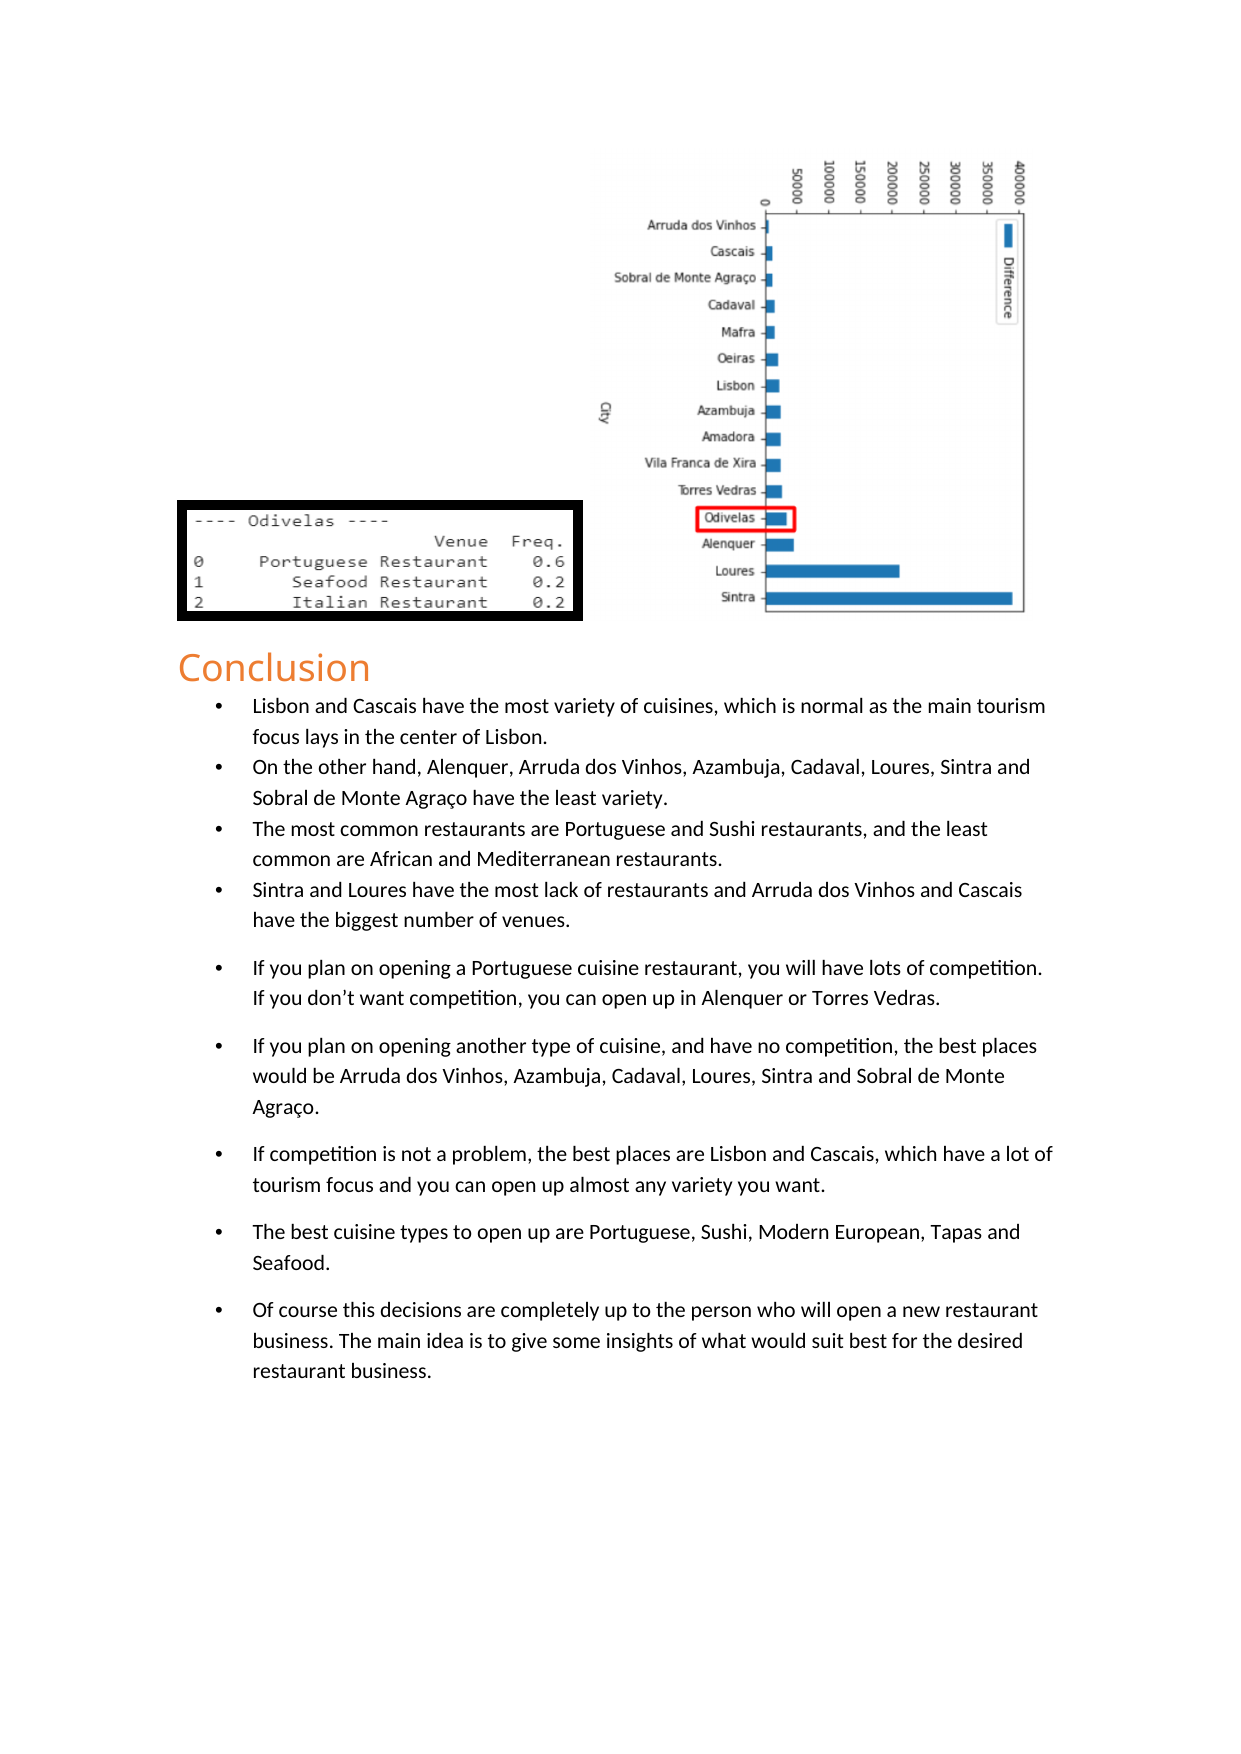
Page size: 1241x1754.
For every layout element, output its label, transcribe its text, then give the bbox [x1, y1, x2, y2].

list Lisbon and Cascais have the most variety of cuisines, which is normal as the main tourism focus lays in the center of Lisbon. [215, 692, 1063, 749]
subtitle Conclusion [177, 641, 1063, 692]
list If you plan on opening another type of cuisine, and have no competition, the best places would be Arruda dos Vinhos, Azambuja, Cadaval, Loures, Sintra and Sobral de Monte Agraço. [215, 1032, 1063, 1120]
list The most common restaurants are Portuguese and Sushi restaurants, and the least common are African and Mediterranean restaurants. [215, 815, 1063, 872]
list Of course this decisions are completely up to the person who will open a new restaurant business. The main idea is to give some insights of what would suit best for the desired restaurant business. [215, 1296, 1063, 1384]
list If you plan on opening a Portuguese cuisine restaurant, you will have lots of competition. If you don’t want competition, you can open up in Alenquer or Torres Vedras. [215, 954, 1063, 1011]
list On the other hand, Alenquer, Arruda dos Vinhos, Azambuja, Cadaval, Loures, Sintra and Sobral de Monte Agraço have the least variety. [215, 753, 1063, 811]
picture [590, 149, 1033, 620]
list The best cuisine types to open up are Portuguese, Sushi, Modern European, Tapas and Seafood. [215, 1218, 1063, 1276]
list If competition is not a problem, the best places are Lisbon and Cascais, which have a lot of tourism focus and you can open up almost any variety you want. [215, 1140, 1063, 1198]
picture [187, 510, 573, 611]
list Sintra and Loures have the most lack of restaurants and Arruda dos Vinhos and Cascais have the biggest number of venues. [215, 876, 1063, 933]
